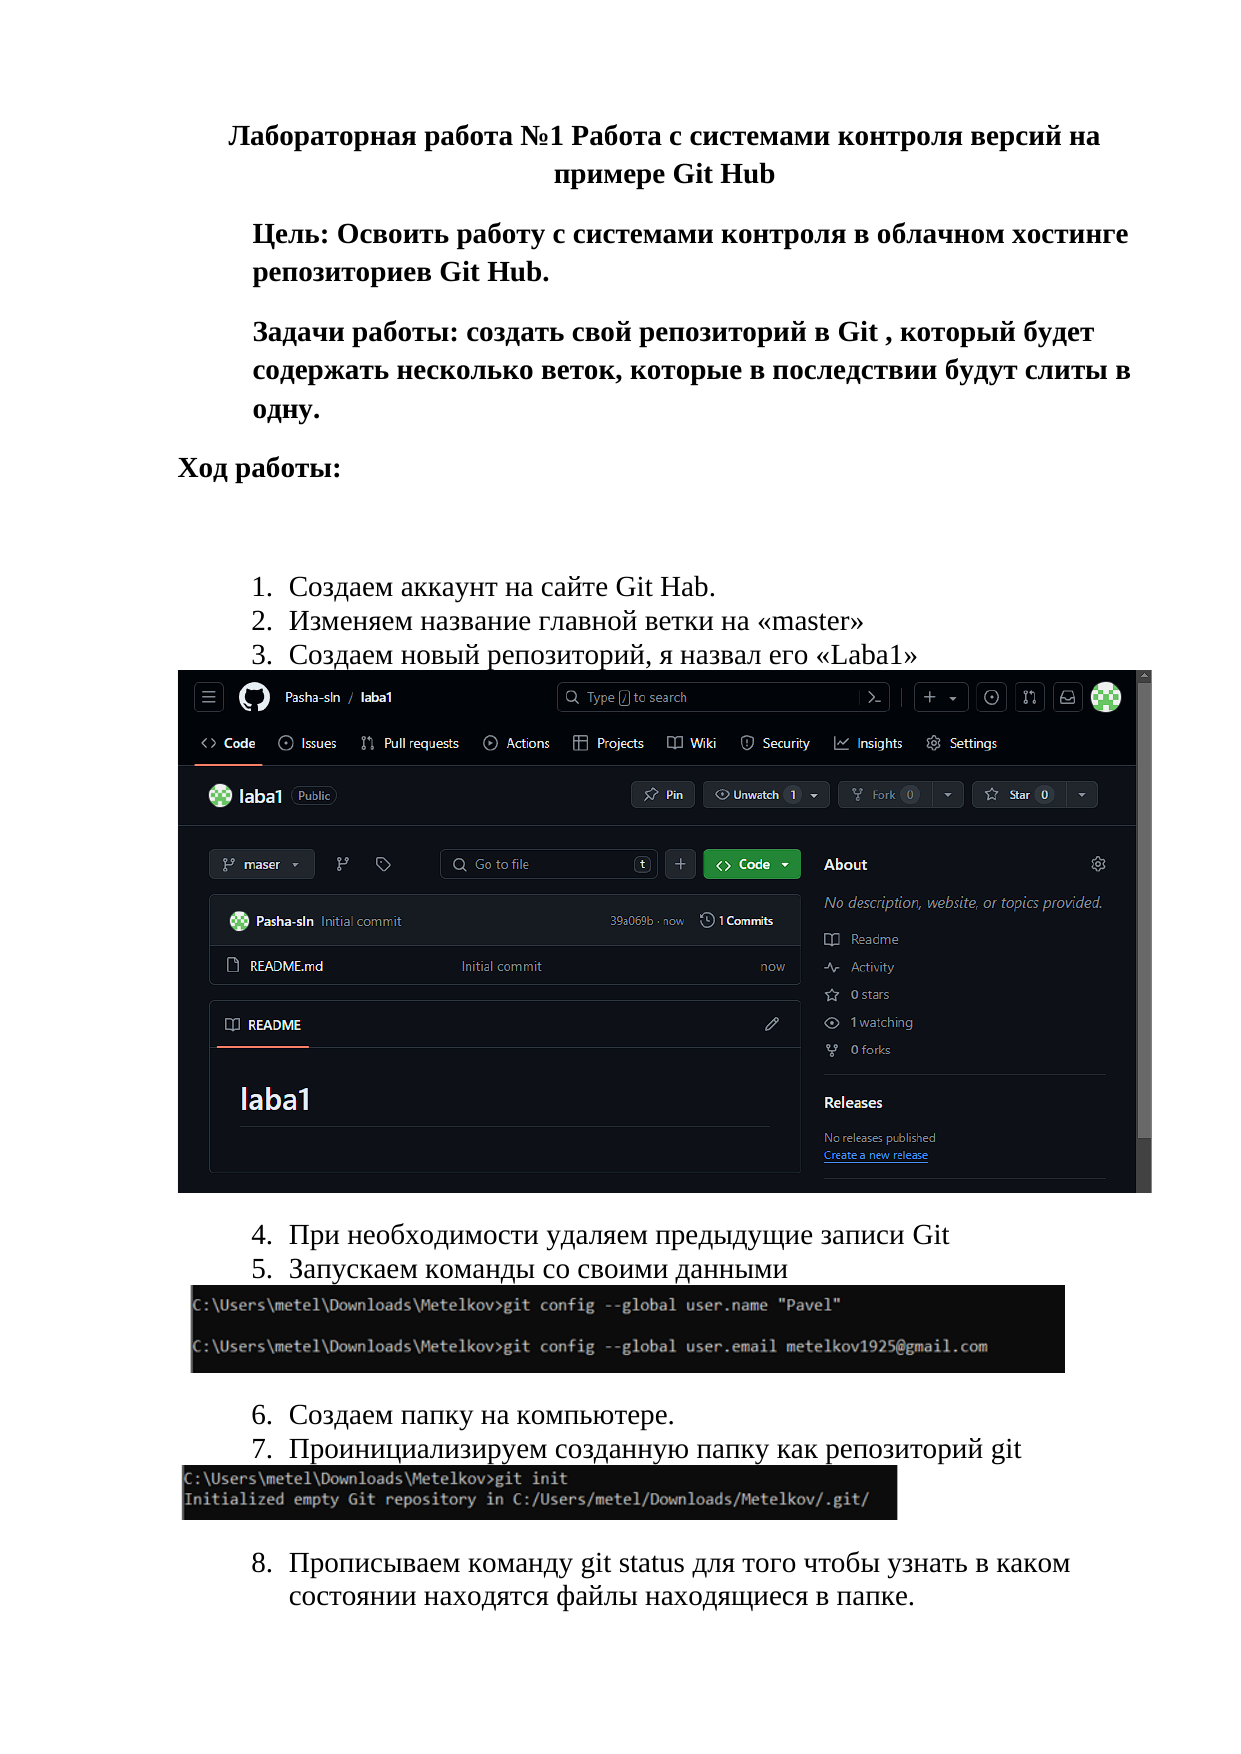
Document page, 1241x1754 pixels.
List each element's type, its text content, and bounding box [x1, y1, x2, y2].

text Цель: Освоить работу с системами контроля в облачном хостинге репозиториев Git Hub. [252, 216, 1152, 288]
picture [177, 1465, 898, 1520]
list Запускаем команды со своими данными [251, 1251, 1152, 1285]
text Задачи работы: создать свой репозиторий в Git , который будет содержать несколько веток, которые в последствии будут слиты в одну. [252, 314, 1152, 424]
list Создаем новый репозиторий, я назвал его «Laba1» [251, 637, 1152, 670]
picture [177, 670, 1152, 1193]
list Изменяем название главной ветки на «master» [251, 603, 1152, 637]
list Создаем аккаунт на сайте Git Hab. [251, 569, 1152, 603]
list При необходимости удаляем предыдущие записи Git [251, 1217, 1152, 1251]
picture [177, 1285, 1065, 1373]
list Прописываем команду git status для того чтобы узнать в каком состоянии находятся файлы находящиеся в папке. [251, 1545, 1152, 1612]
list Создаем папку на компьютере. [251, 1397, 1152, 1431]
list Проинициализируем созданную папку как репозиторий git [251, 1431, 1152, 1465]
text Лабораторная работа №1 Работа с системами контроля версий на примере Git Hub [177, 118, 1152, 190]
text Ход работы: [177, 450, 1152, 484]
